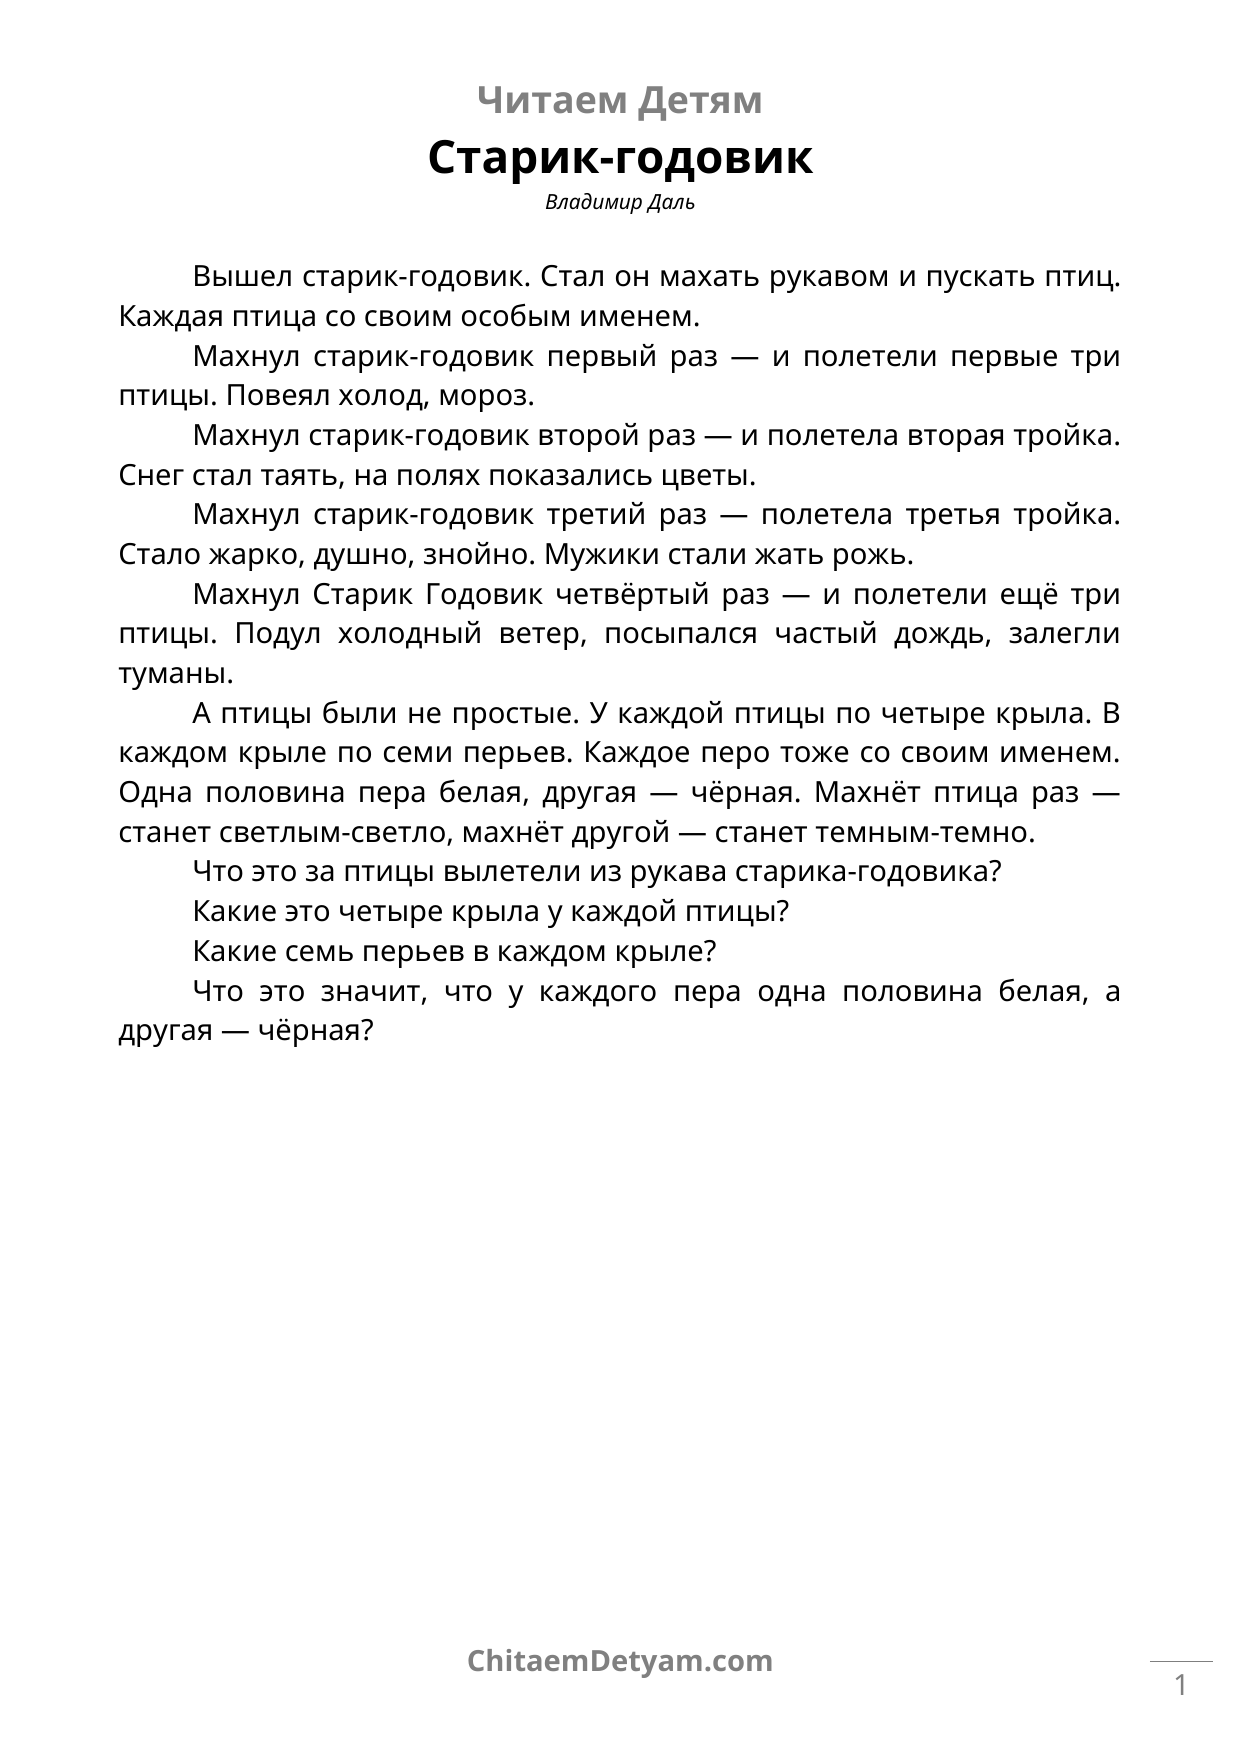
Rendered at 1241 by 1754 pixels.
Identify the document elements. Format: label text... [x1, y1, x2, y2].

text Махнул старик-годовик первый раз — и полетели первые три птицы. Повеял холод, мороз. [118, 335, 1122, 414]
text Вышел старик-годовик. Стал он махать рукавом и пускать птиц. Каждая птица со своим особым именем. [118, 255, 1122, 335]
text Старик-годовик Владимир Даль [118, 125, 1122, 216]
text Какие это четыре крыла у каждой птицы? [118, 890, 1122, 930]
text Махнул Старик Годовик четвёртый раз — и полетели ещё три птицы. Подул холодный ветер, посыпался частый дождь, залегли туманы. [118, 573, 1122, 692]
text Что это за птицы вылетели из рукава старика-годовика? [118, 851, 1122, 890]
text Что это значит, что у каждого пера одна половина белая, а другая — чёрная? [118, 970, 1122, 1049]
text А птицы были не простые. У каждой птицы по четыре крыла. В каждом крыле по семи перьев. Каждое перо тоже со своим именем. Одна половина пера белая, другая — чёрная. Махнёт птица раз — станет светлым-светло, махнёт другой — станет темным-темно. [118, 692, 1122, 851]
text Махнул старик-годовик третий раз — полетела третья тройка. Стало жарко, душно, знойно. Мужики стали жать рожь. [118, 493, 1122, 573]
text Какие семь перьев в каждом крыле? [118, 930, 1122, 970]
text Махнул старик-годовик второй раз — и полетела вторая тройка. Снег стал таять, на полях показались цветы. [118, 414, 1122, 493]
